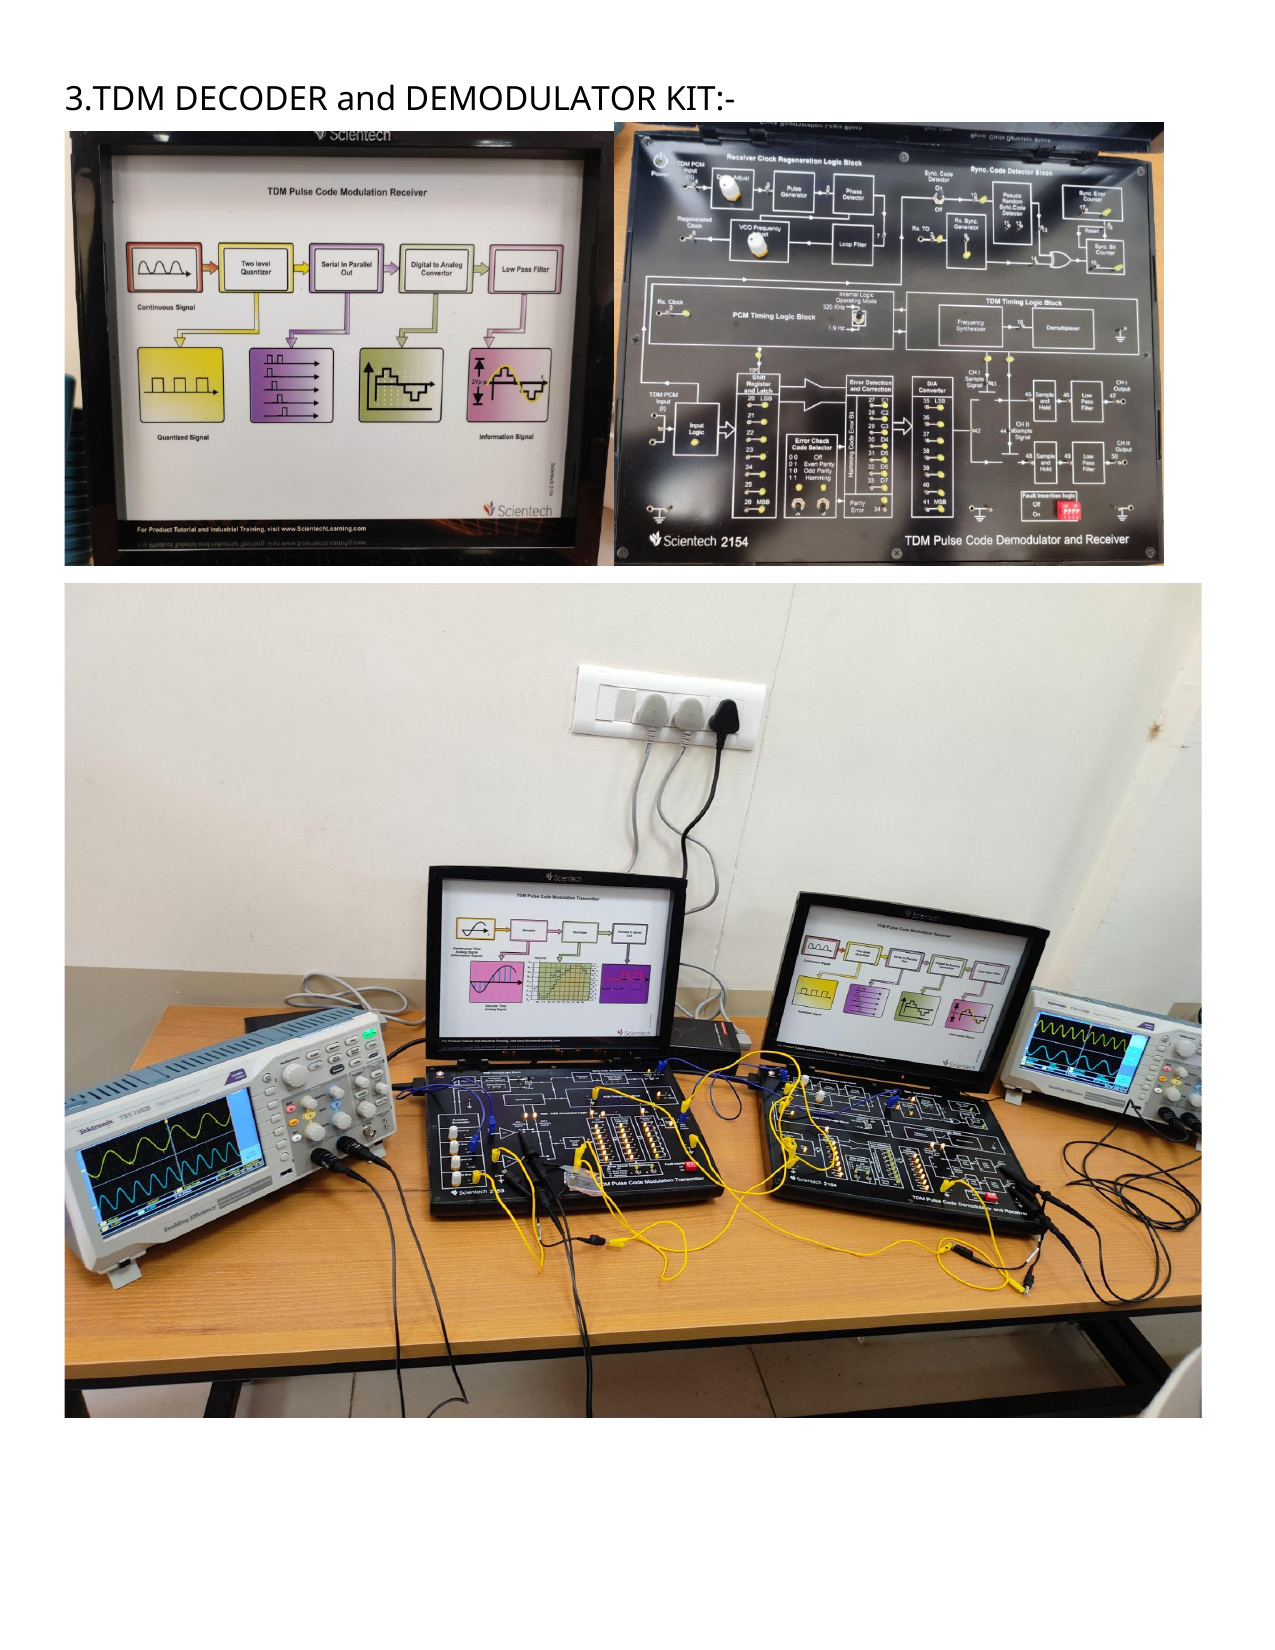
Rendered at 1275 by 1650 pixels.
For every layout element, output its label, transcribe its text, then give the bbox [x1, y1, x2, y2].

picture [64, 122, 1164, 566]
picture [64, 583, 1202, 1418]
